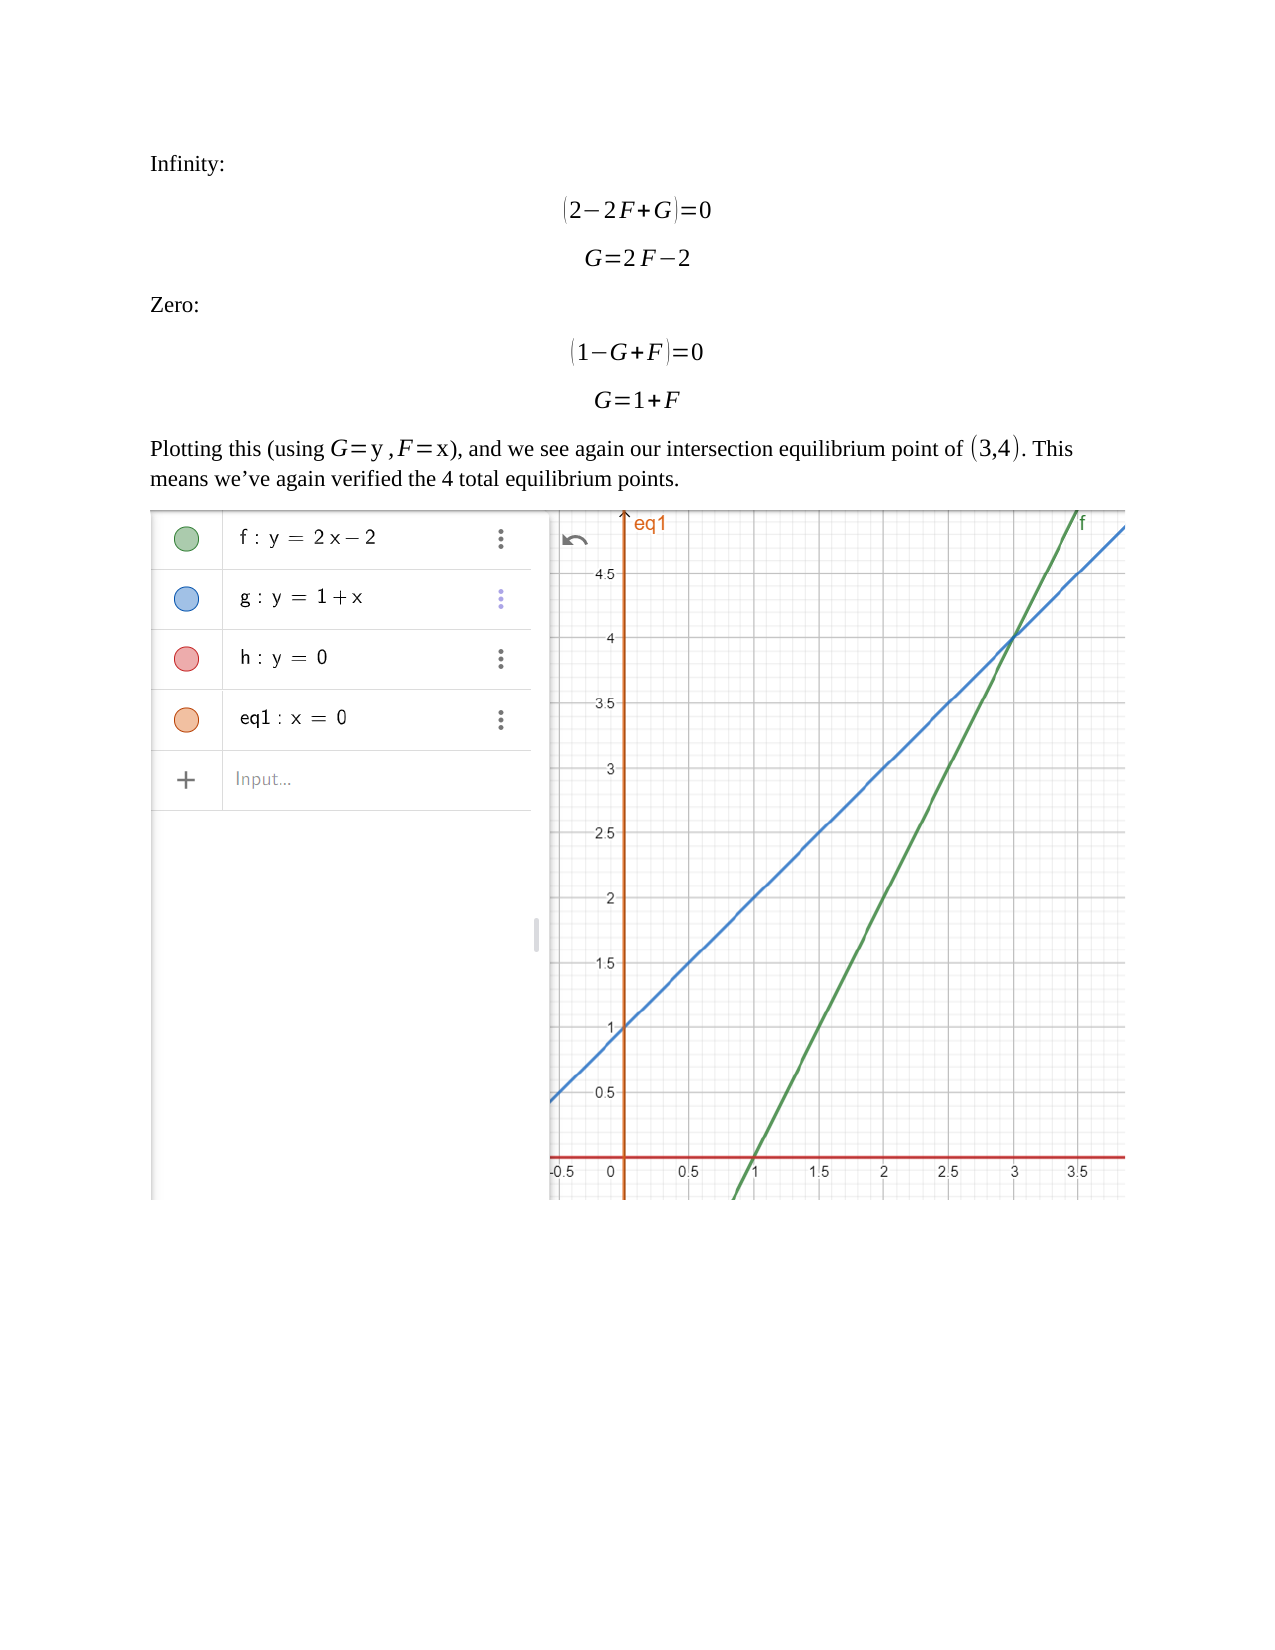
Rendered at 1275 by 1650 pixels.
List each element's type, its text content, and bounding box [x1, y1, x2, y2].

text Zero: [150, 291, 1125, 318]
text Infinity: [150, 150, 1125, 176]
picture [150, 510, 1125, 1200]
text Plotting this (using ), and we see again our intersection equilibrium point of . This means we’ve again verified the 4 total equilibrium points. [150, 433, 1125, 491]
